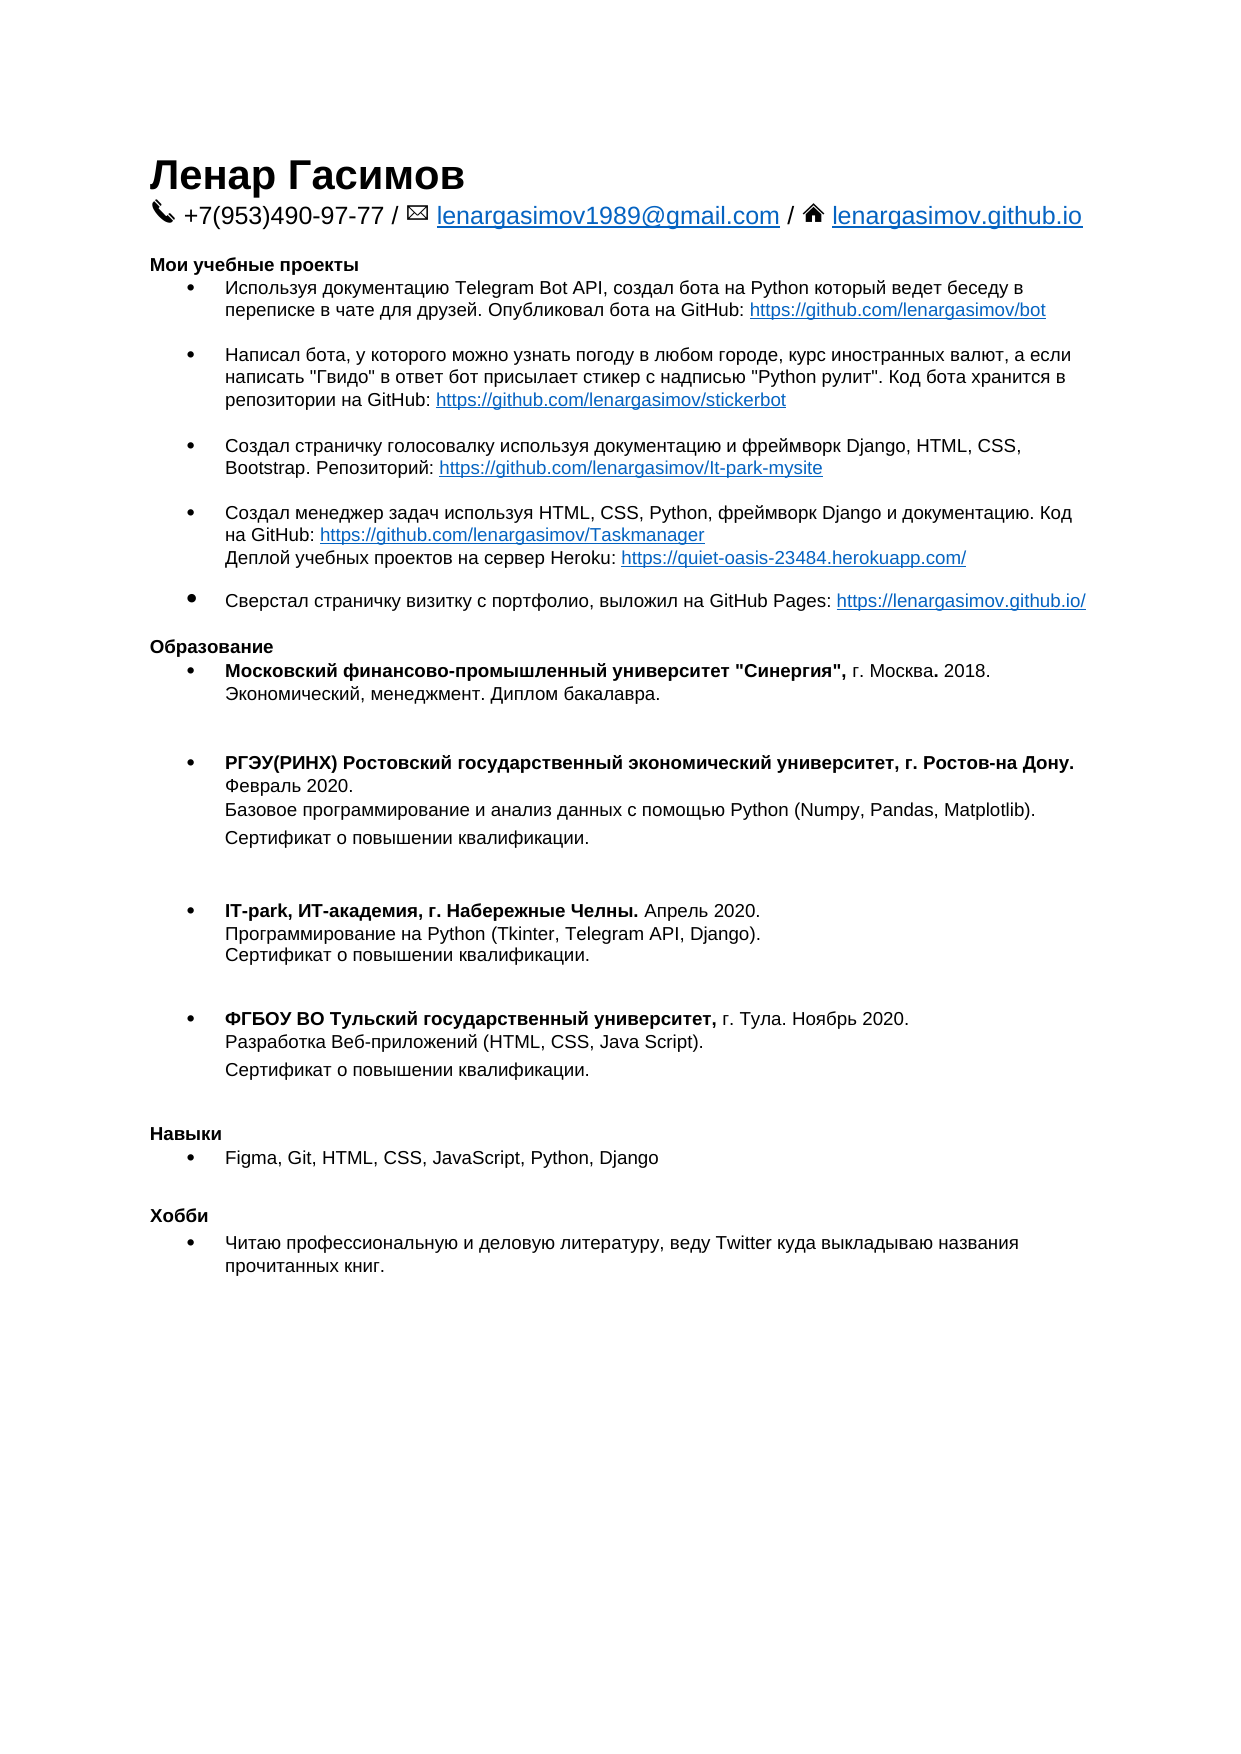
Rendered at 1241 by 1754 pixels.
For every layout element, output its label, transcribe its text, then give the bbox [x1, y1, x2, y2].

text Навыки [149, 1123, 1090, 1145]
list РГЭУ(РИНХ) Ростовский государственный экономический университет, г. Ростов-на Дону. Февраль 2020. [187, 752, 1090, 797]
list ФГБОУ ВО Тульский государственный университет, г. Тула. Ноябрь 2020. [187, 1008, 1090, 1029]
text Программирование на Python (Tkinter, Telegram API, Django). [225, 923, 1090, 944]
text Ленар Гасимов [150, 150, 1090, 198]
text Образование [149, 636, 1090, 658]
list Сверстал страничку визитку с портфолио, выложил на GitHub Pages: https://lenargasimov.github.io/ [187, 590, 1090, 613]
list IT-park, ИТ-академия, г. Набережные Челны. Апрель 2020. [187, 899, 1090, 921]
text Хобби [150, 1205, 1090, 1227]
text Экономический, менеджмент. Диплом бакалавра. [149, 683, 1090, 704]
list Московский финансово-промышленный университет "Синергия", г. Москва. 2018. [187, 659, 1090, 681]
text Сертификат о повышении квалификации. [225, 944, 1090, 966]
list Базовое программирование и анализ данных с помощью Python (Numpy, Pandas, Matplotlib). Сертификат о повышении квалификации. [224, 798, 1075, 849]
list Создал страничку голосовалку используя документацию и фреймворк Django, HTML, CSS, Bootstrap. Репозиторий: https://github.com/lenargasimov/It-park-mysite [187, 434, 1090, 478]
picture [405, 200, 430, 225]
list Написал бота, у которого можно узнать погоду в любом городе, курс иностранных валют, а если написать "Гвидо" в ответ бот присылает стикер с надписью "Python рулит". Код бота хранится в репозитории на GitHub: https://github.com/lenargasimov/stickerbot [187, 344, 1090, 410]
text +7(953)490-97-77 / lenargasimov1989@gmail.com / lenargasimov.github.io [150, 198, 1090, 230]
text Разработка Веб-приложений (HTML, CSS, Java Script). [149, 1031, 1090, 1053]
text Мои учебные проекты [149, 253, 1090, 275]
list Читаю профессиональную и деловую литературу, веду Twitter куда выкладываю названия прочитанных книг. [187, 1232, 1090, 1277]
text Деплой учебных проектов на сервер Heroku: https://quiet-oasis-23484.herokuapp.com/ [149, 547, 1090, 568]
list Используя документацию Telegram Bot API, создал бота на Python который ведет беседу в переписке в чате для друзей. Опубликовал бота на GitHub: https://github.com/lenargasimov/bot [187, 277, 1090, 320]
text Сертификат о повышении квалификации. [149, 1058, 1090, 1080]
list Создал менеджер задач используя HTML, CSS, Python, фреймворк Django и документацию. Код на GitHub: https://github.com/lenargasimov/Taskmanager [187, 502, 1090, 546]
list Figma, Git, HTML, CSS, JavaScript, Python, Django [187, 1146, 1090, 1168]
picture [801, 200, 826, 225]
picture [150, 197, 177, 225]
